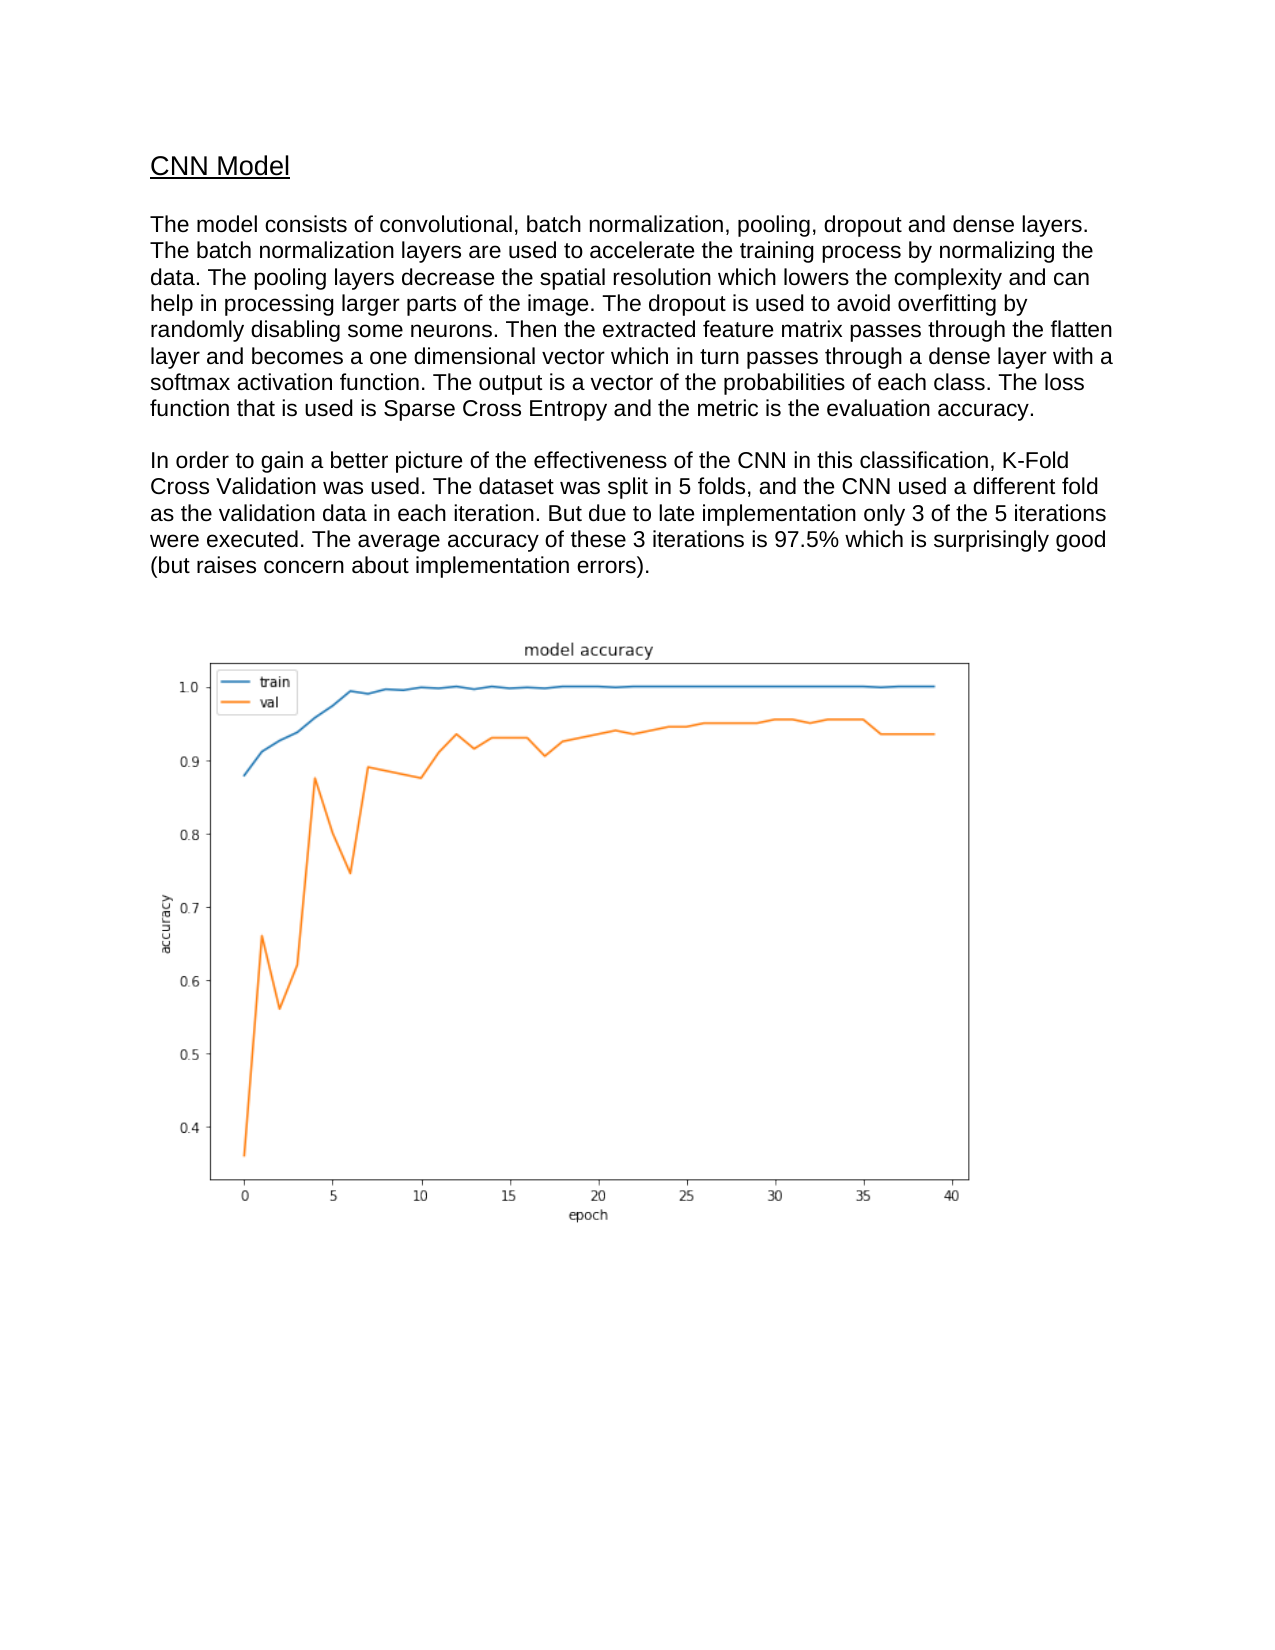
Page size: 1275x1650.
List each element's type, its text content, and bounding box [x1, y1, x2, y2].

text The model consists of convolutional, batch normalization, pooling, dropout and dense layers. The batch normalization layers are used to accelerate the training process by normalizing the data. The pooling layers decrease the spatial resolution which lowers the complexity and can help in processing larger parts of the image. The dropout is used to avoid overfitting by randomly disabling some neurons. Then the extracted feature matrix passes through the flatten layer and becomes a one dimensional vector which in turn passes through a dense layer with a softmax activation function. The output is a vector of the probabilities of each class. The loss function that is used is Sparse Cross Entropy and the metric is the evaluation accuracy. [150, 211, 1125, 422]
picture [150, 633, 978, 1231]
text CNN Model [150, 150, 1125, 181]
text In order to gain a better picture of the effectiveness of the CNN in this classification, K-Fold Cross Validation was used. The dataset was split in 5 folds, and the CNN used a different fold as the validation data in each iteration. But due to late implementation only 3 of the 5 iterations were executed. The average accuracy of these 3 iterations is 97.5% which is surprisingly good (but raises concern about implementation errors). [150, 447, 1125, 578]
